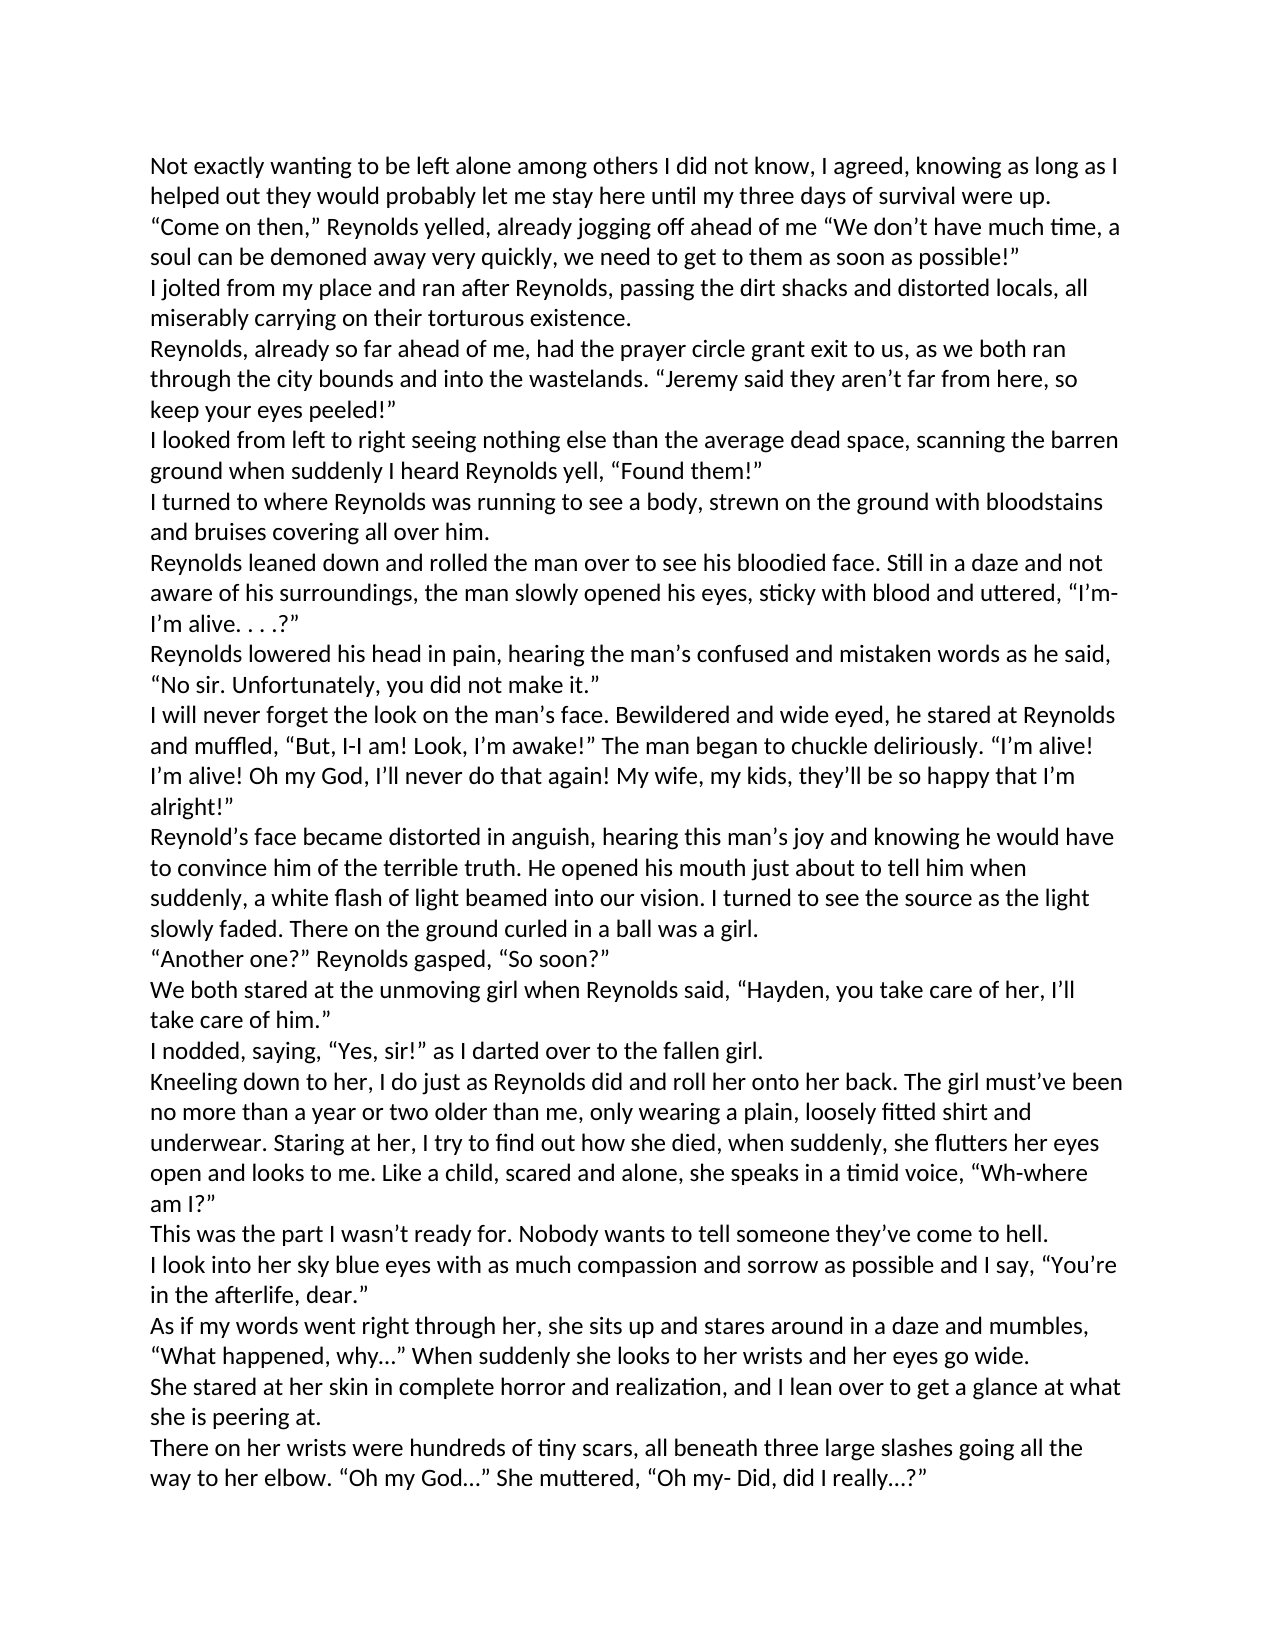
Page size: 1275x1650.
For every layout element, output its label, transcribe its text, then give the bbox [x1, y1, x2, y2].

text “Come on then,” Reynolds yelled, already jogging off ahead of me “We don’t have much time, a soul can be demoned away very quickly, we need to get to them as soon as possible!” [150, 211, 1125, 272]
text Not exactly wanting to be left alone among others I did not know, I agreed, knowing as long as I helped out they would probably let me stay here until my three days of survival were up. [150, 150, 1125, 211]
text “Another one?” Reynolds gasped, “So soon?” [150, 943, 1125, 974]
text There on her wrists were hundreds of tiny scars, all beneath three large slashes going all the way to her elbow. “Oh my God…” She muttered, “Oh my- Did, did I really…?” [150, 1432, 1125, 1493]
text She stared at her skin in complete horror and realization, and I lean over to get a glance at what she is peering at. [150, 1371, 1125, 1432]
text As if my words went right through her, she sits up and stares around in a daze and mumbles, “What happened, why…” When suddenly she looks to her wrists and her eyes go wide. [150, 1310, 1125, 1371]
text Reynolds, already so far ahead of me, had the prayer circle grant exit to us, as we both ran through the city bounds and into the wastelands. “Jeremy said they aren’t far from here, so keep your eyes peeled!” [150, 333, 1125, 425]
text I turned to where Reynolds was running to see a body, strewn on the ground with bloodstains and bruises covering all over him. [150, 486, 1125, 547]
text Reynolds leaned down and rolled the man over to see his bloodied face. Still in a daze and not aware of his surroundings, the man slowly opened his eyes, sticky with blood and uttered, “I’m- I’m alive. . . .?” [150, 547, 1125, 638]
text Reynolds lowered his head in pain, hearing the man’s confused and mistaken words as he said, “No sir. Unfortunately, you did not make it.” [150, 638, 1125, 699]
text Reynold’s face became distorted in anguish, hearing this man’s joy and knowing he would have to convince him of the terrible truth. He opened his mouth just about to tell him when suddenly, a white flash of light beamed into our vision. I turned to see the source as the light slowly faded. There on the ground curled in a ball was a girl. [150, 821, 1125, 943]
text Kneeling down to her, I do just as Reynolds did and roll her onto her back. The girl must’ve been no more than a year or two older than me, only wearing a plain, loosely fitted shirt and underwear. Staring at her, I try to find out how she died, when suddenly, she flutters her eyes open and looks to me. Like a child, scared and alone, she speaks in a timid voice, “Wh-where am I?” [150, 1066, 1125, 1218]
text This was the part I wasn’t ready for. Nobody wants to tell someone they’ve come to hell. [150, 1218, 1125, 1249]
text I jolted from my place and ran after Reynolds, passing the dirt shacks and distorted locals, all miserably carrying on their torturous existence. [150, 272, 1125, 333]
text I nodded, saying, “Yes, sir!” as I darted over to the fallen girl. [150, 1035, 1125, 1066]
text We both stared at the unmoving girl when Reynolds said, “Hayden, you take care of her, I’ll take care of him.” [150, 974, 1125, 1035]
text I will never forget the look on the man’s face. Bewildered and wide eyed, he stared at Reynolds and muffled, “But, I-I am! Look, I’m awake!” The man began to chuckle deliriously. “I’m alive! I’m alive! Oh my God, I’ll never do that again! My wife, my kids, they’ll be so happy that I’m alright!” [150, 699, 1125, 821]
text I look into her sky blue eyes with as much compassion and sorrow as possible and I say, “You’re in the afterlife, dear.” [150, 1249, 1125, 1310]
text I looked from left to right seeing nothing else than the average dead space, scanning the barren ground when suddenly I heard Reynolds yell, “Found them!” [150, 425, 1125, 486]
